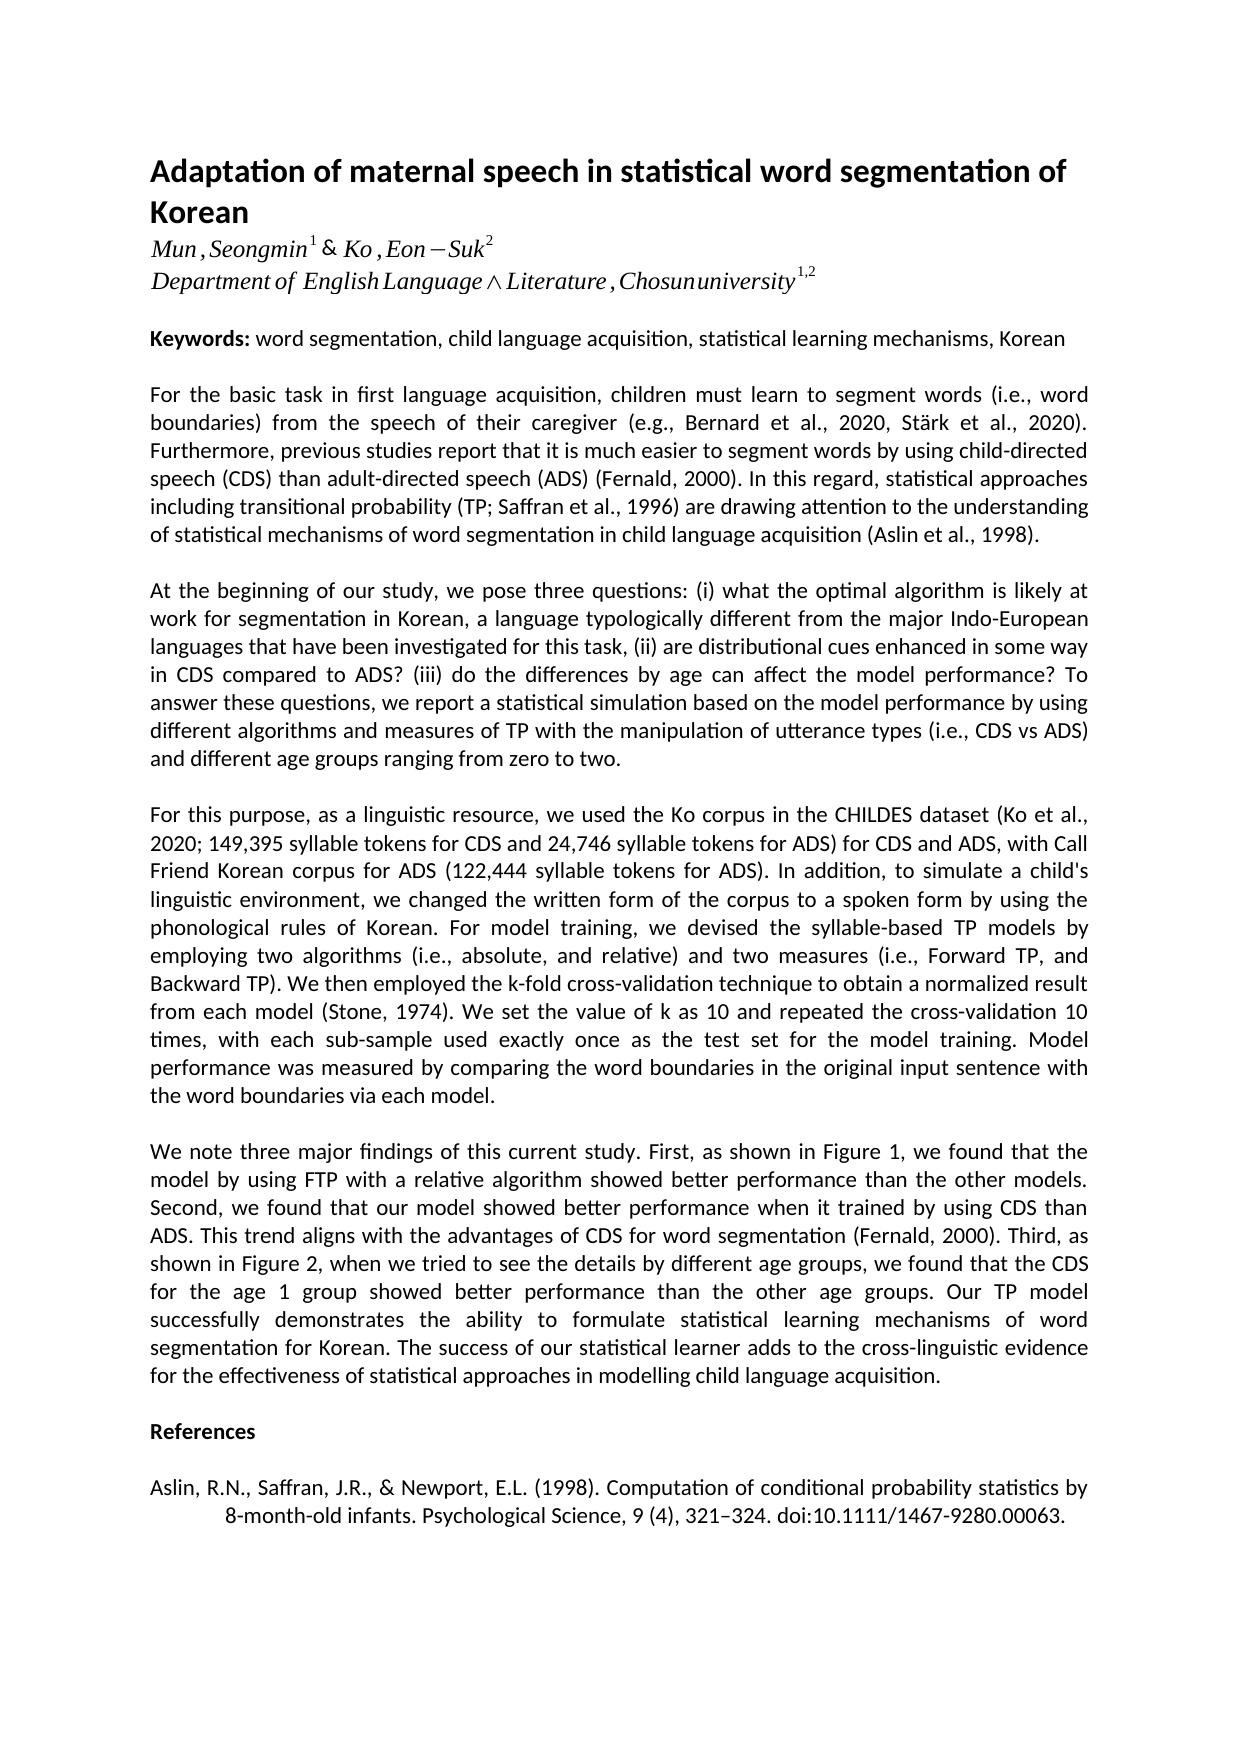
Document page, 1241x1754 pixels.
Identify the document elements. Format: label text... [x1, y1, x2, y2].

text & [150, 231, 1090, 263]
text References [150, 1417, 1090, 1445]
text Aslin, R.N., Saffran, J.R., & Newport, E.L. (1998). Computation of conditional probability statistics by 8-month-old infants. Psychological Science, 9 (4), 321–324. doi:10.1111/1467-9280.00063. [150, 1473, 1090, 1529]
text At the beginning of our study, we pose three questions: (i) what the optimal algorithm is likely at work for segmentation in Korean, a language typologically different from the major Indo-European languages that have been investigated for this task, (ii) are distributional cues enhanced in some way in CDS compared to ADS? (iii) do the differences by age can affect the model performance? To answer these questions, we report a statistical simulation based on the model performance by using different algorithms and measures of TP with the manipulation of utterance types (i.e., CDS vs ADS) and different age groups ranging from zero to two. [150, 576, 1090, 773]
text Adaptation of maternal speech in statistical word segmentation of Korean [150, 150, 1090, 231]
text For the basic task in first language acquisition, children must learn to segment words (i.e., word boundaries) from the speech of their caregiver (e.g., Bernard et al., 2020, Stärk et al., 2020). Furthermore, previous studies report that it is much easier to segment words by using child-directed speech (CDS) than adult-directed speech (ADS) (Fernald, 2000). In this regard, statistical approaches including transitional probability (TP; Saffran et al., 1996) are drawing attention to the understanding of statistical mechanisms of word segmentation in child language acquisition (Aslin et al., 1998). [150, 380, 1090, 548]
text Keywords: word segmentation, child language acquisition, statistical learning mechanisms, Korean [150, 324, 1090, 352]
text For this purpose, as a linguistic resource, we used the Ko corpus in the CHILDES dataset (Ko et al., 2020; 149,395 syllable tokens for CDS and 24,746 syllable tokens for ADS) for CDS and ADS, with Call Friend Korean corpus for ADS (122,444 syllable tokens for ADS). In addition, to simulate a child's linguistic environment, we changed the written form of the corpus to a spoken form by using the phonological rules of Korean. For model training, we devised the syllable-based TP models by employing two algorithms (i.e., absolute, and relative) and two measures (i.e., Forward TP, and Backward TP). We then employed the k-fold cross-validation technique to obtain a normalized result from each model (Stone, 1974). We set the value of k as 10 and repeated the cross-validation 10 times, with each sub-sample used exactly once as the test set for the model training. Model performance was measured by comparing the word boundaries in the original input sentence with the word boundaries via each model. [150, 801, 1090, 1109]
text We note three major findings of this current study. First, as shown in Figure 1, we found that the model by using FTP with a relative algorithm showed better performance than the other models. Second, we found that our model showed better performance when it trained by using CDS than ADS. This trend aligns with the advantages of CDS for word segmentation (Fernald, 2000). Third, as shown in Figure 2, when we tried to see the details by different age groups, we found that the CDS for the age 1 group showed better performance than the other age groups. Our TP model successfully demonstrates the ability to formulate statistical learning mechanisms of word segmentation for Korean. The success of our statistical learner adds to the cross-linguistic evidence for the effectiveness of statistical approaches in modelling child language acquisition. [150, 1137, 1090, 1389]
